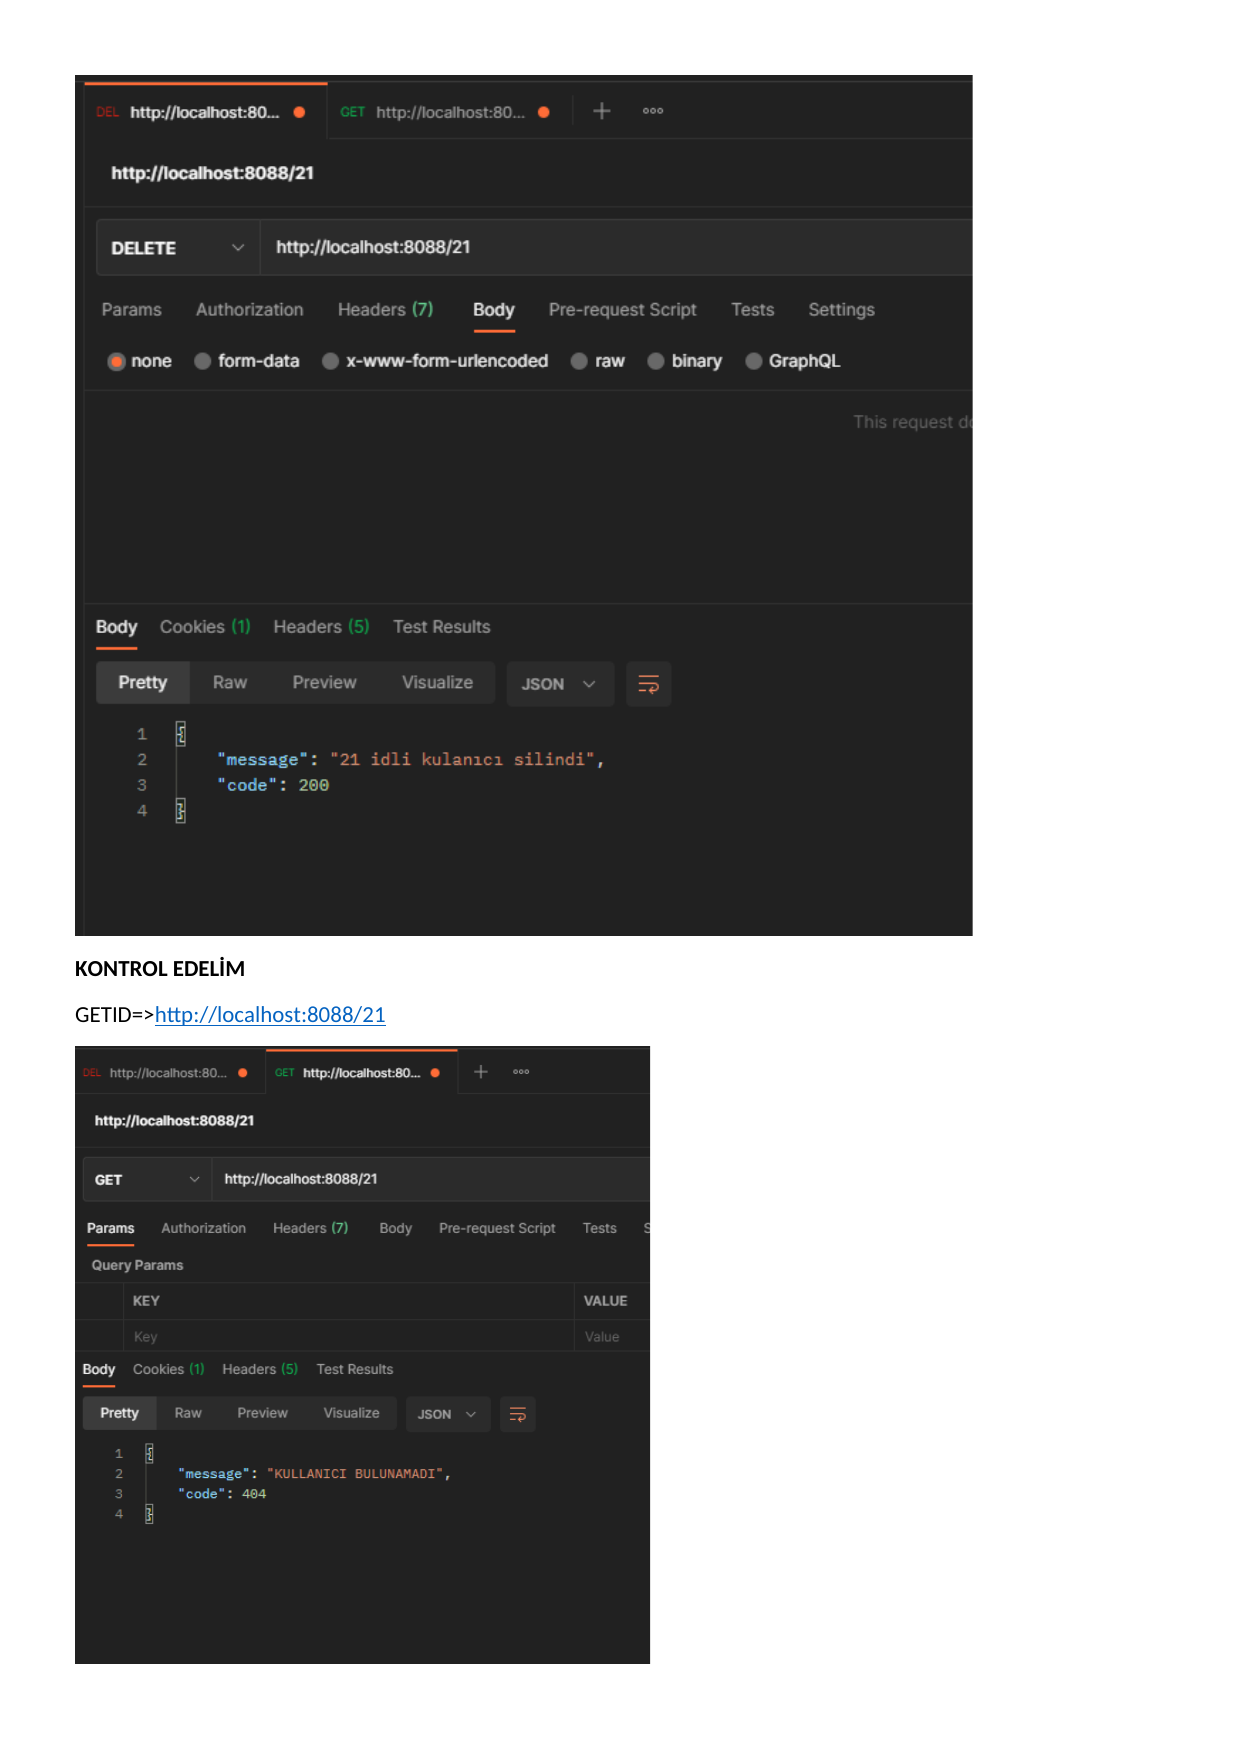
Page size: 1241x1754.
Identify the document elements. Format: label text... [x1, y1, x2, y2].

text GETID=>http://localhost:8088/21 [75, 1001, 1165, 1028]
picture [75, 1046, 650, 1664]
picture [75, 75, 973, 936]
text KONTROL EDELİM [75, 954, 1165, 982]
